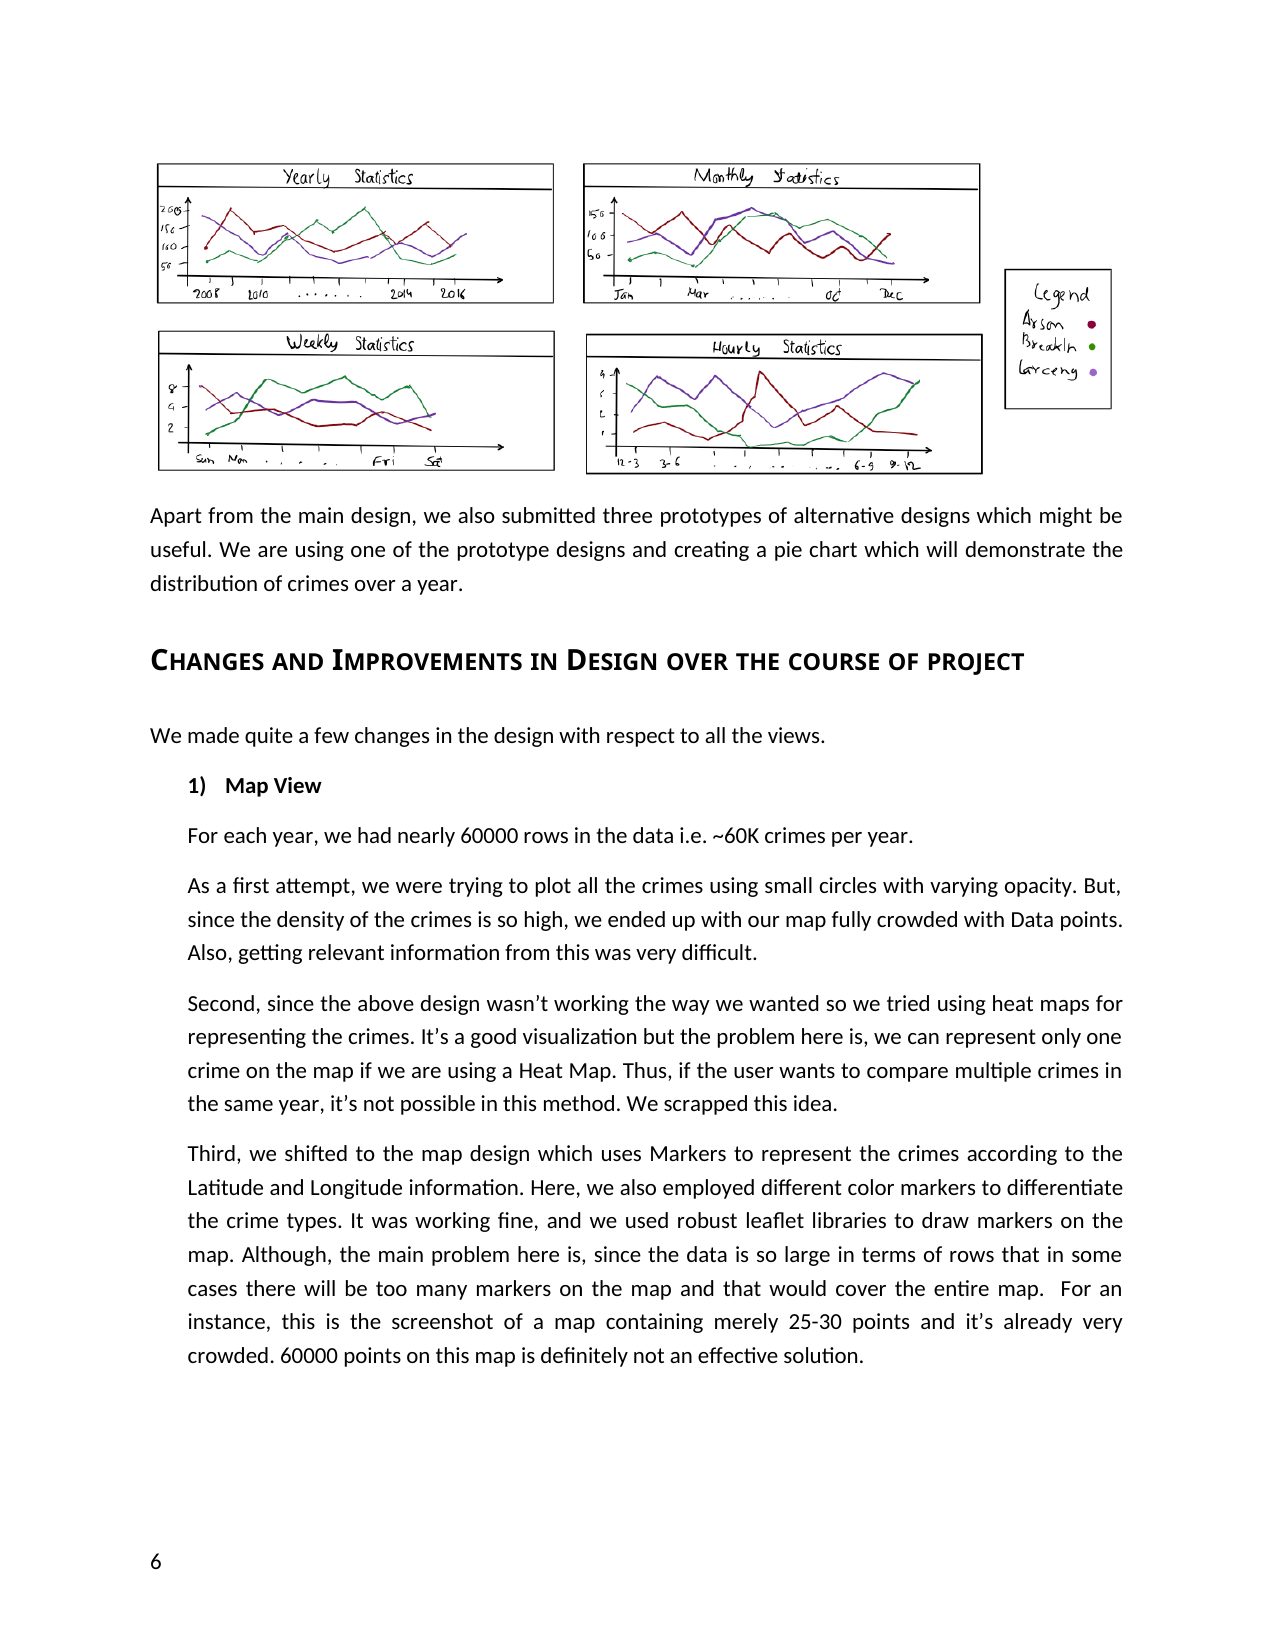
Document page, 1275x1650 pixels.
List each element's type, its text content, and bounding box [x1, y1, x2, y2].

text We made quite a few changes in the design with respect to all the views. [150, 687, 1125, 749]
text Apart from the main design, we also submitted three prototypes of alternative designs which might be useful. We are using one of the prototype designs and creating a pie chart which will demonstrate the distribution of crimes over a year. [150, 502, 1125, 597]
picture [150, 150, 1125, 480]
text Second, since the above design wasn’t working the way we wanted so we tried using heat maps for representing the crimes. It’s a good visualization but the problem here is, we can represent only one crime on the map if we are using a Heat Map. Thus, if the user wants to compare multiple crimes in the same year, it’s not possible in this method. We scrapped this idea. [187, 989, 1125, 1117]
text For each year, we had nearly 60000 rows in the data i.e. ~60K crimes per year. [187, 821, 1125, 849]
text As a first attempt, we were trying to plot all the crimes using small circles with varying opacity. But, since the density of the crimes is so high, we ended up with our map fully crowded with Data points. Also, getting relevant information from this was very difficult. [187, 871, 1125, 967]
subtitle Changes and Improvements in Design over the course of project [150, 640, 1125, 679]
list Map View [187, 771, 1125, 799]
text Third, we shifted to the map design which uses Markers to represent the crimes according to the Latitude and Longitude information. Here, we also employed different color markers to differentiate the crime types. It was working fine, and we used robust leaflet libraries to draw markers on the map. Although, the main problem here is, since the data is so large in terms of rows that in some cases there will be too many markers on the map and that would cover the entire map. For an instance, this is the screenshot of a map containing merely 25-30 points and it’s already very crowded. 60000 points on this map is definitely not an effective solution. [187, 1139, 1125, 1369]
